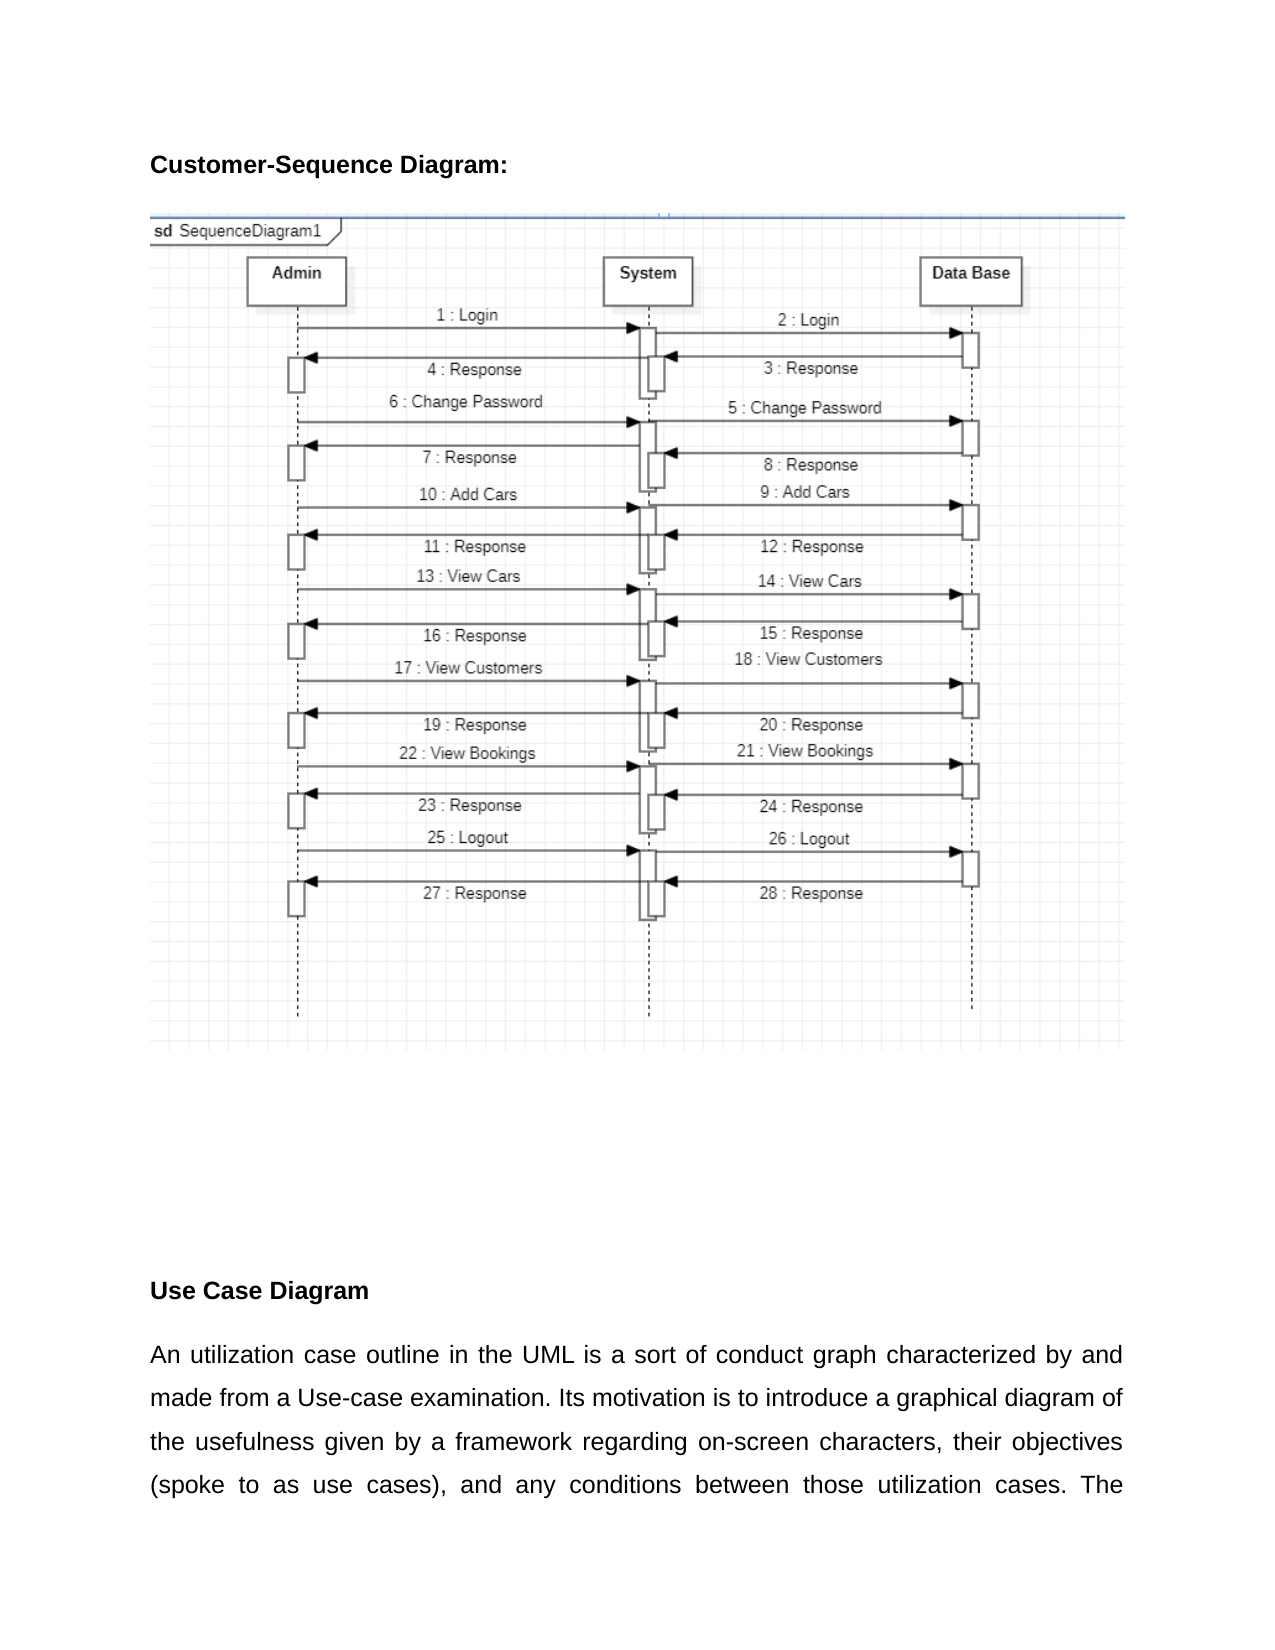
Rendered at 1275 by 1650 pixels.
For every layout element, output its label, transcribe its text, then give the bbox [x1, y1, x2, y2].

picture [150, 213, 1125, 1050]
text Customer-Sequence Diagram: [150, 150, 1125, 179]
text Use Case Diagram [150, 1276, 1125, 1305]
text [150, 1340, 1125, 1498]
